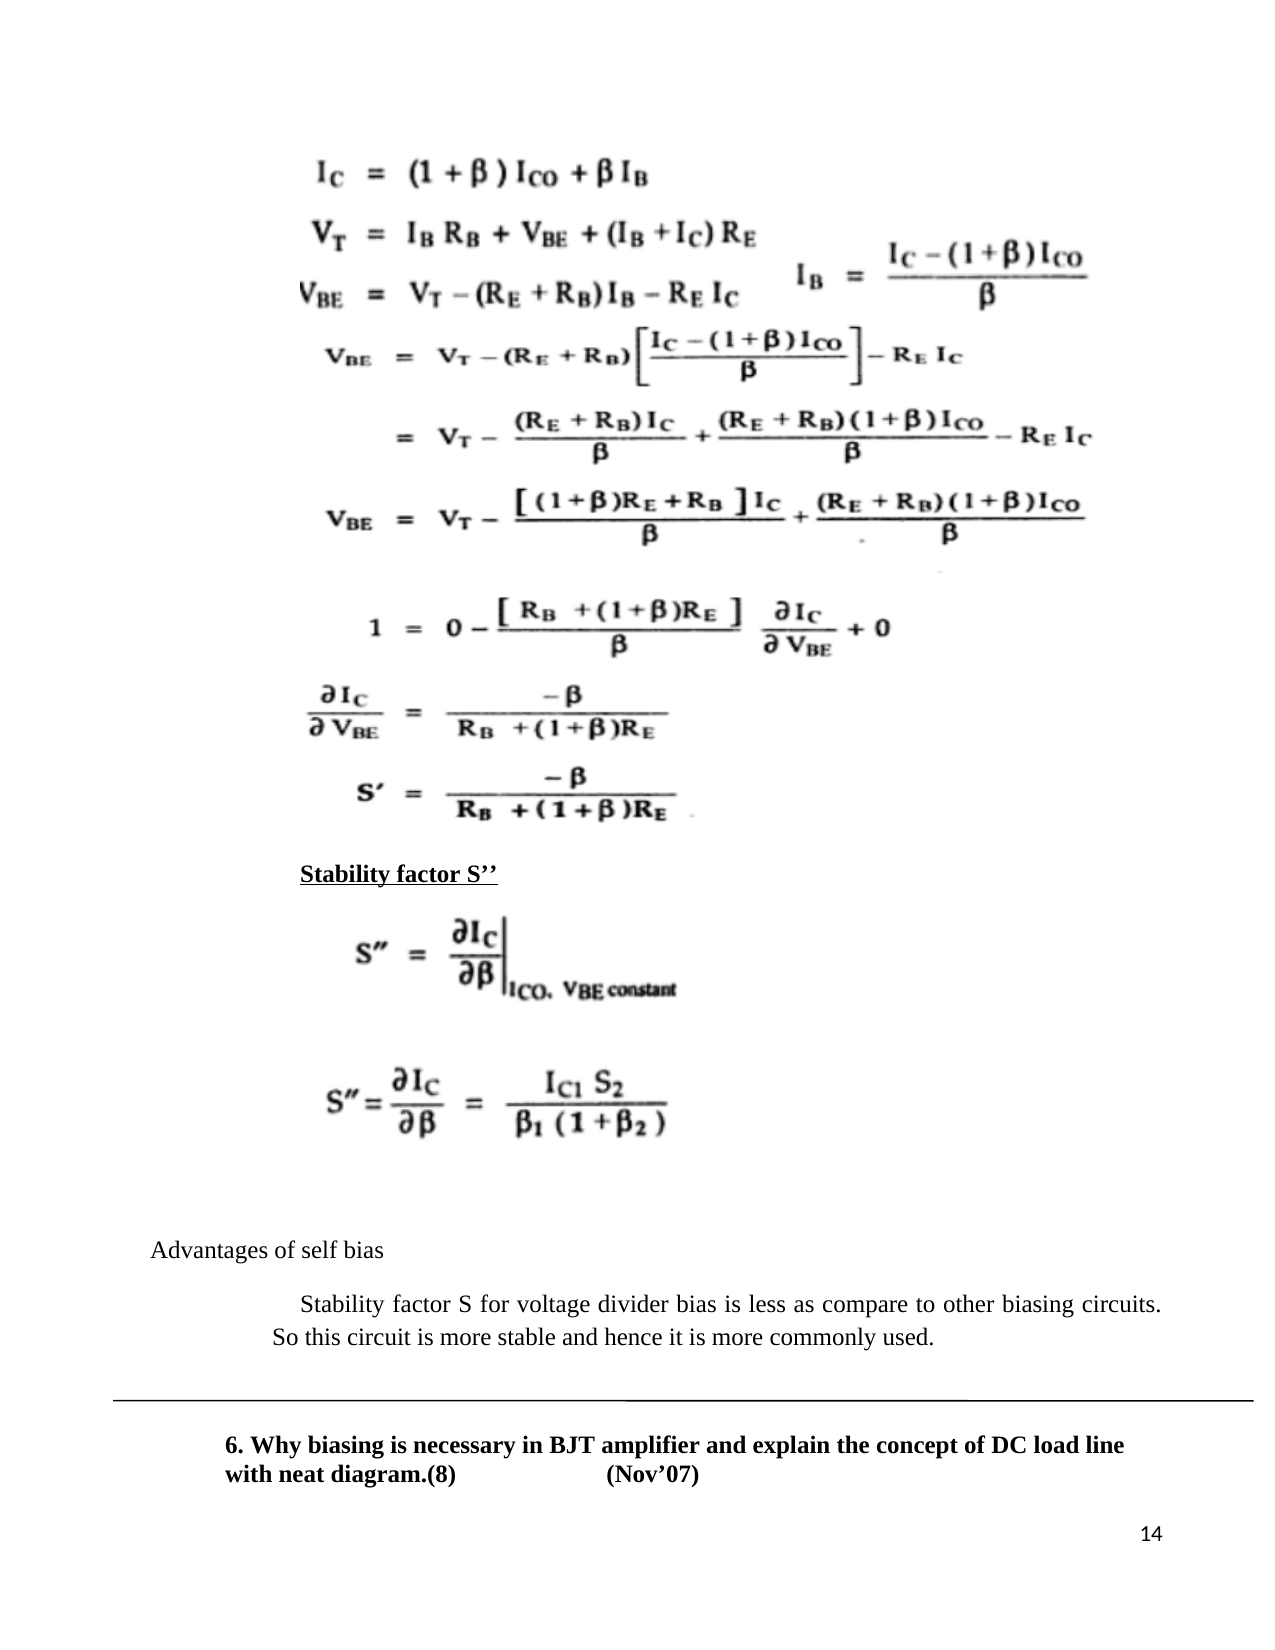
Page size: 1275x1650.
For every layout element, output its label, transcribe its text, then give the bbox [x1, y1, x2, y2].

text Stability factor S’’ [300, 859, 1162, 888]
text Advantages of self bias [150, 1235, 1162, 1264]
text 6. Why biasing is necessary in BJT amplifier and explain the concept of DC load line with neat diagram.(8) (Nov’07) [225, 1430, 1162, 1487]
picture [300, 1037, 766, 1157]
picture [300, 912, 716, 1013]
picture [300, 597, 1005, 834]
text Stability factor S for voltage divider bias is less as compare to other biasing circuits. So this circuit is more stable and hence it is more commonly used. [272, 1289, 1162, 1351]
picture [300, 150, 1125, 318]
picture [300, 321, 1108, 573]
